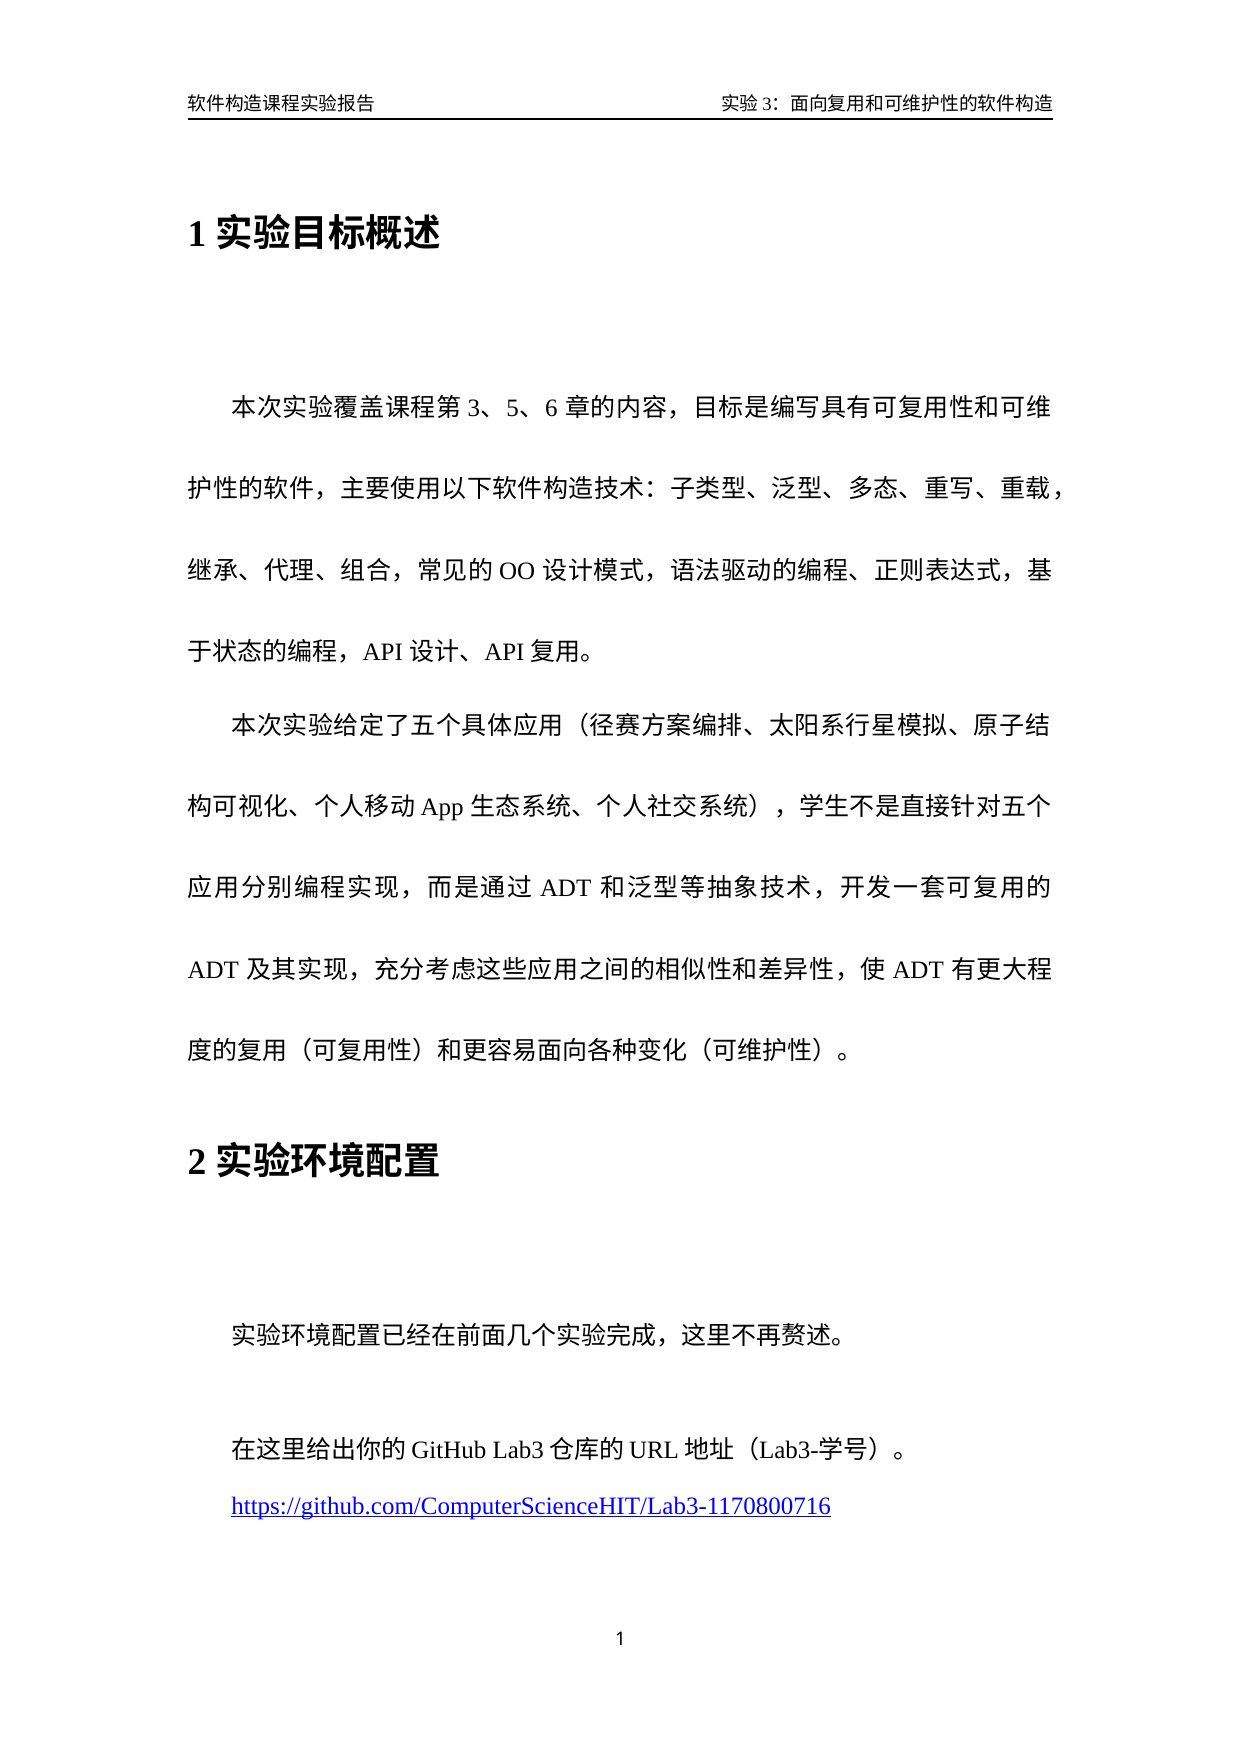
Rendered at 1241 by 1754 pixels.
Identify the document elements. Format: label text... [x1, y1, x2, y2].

text 本次实验覆盖课程第3、5、6 章的内容，目标是编写具有可复用性和可维护性的软件，主要使用以下软件构造技术：子类型、泛型、多态、重写、重载，继承、代理、组合，常见的OO 设计模式，语法驱动的编程、正则表达式，基于状态的编程，API 设计、API 复用。 [187, 373, 1053, 682]
text https://github.com/ComputerScienceHIT/Lab3-1170800716 [187, 1489, 1053, 1522]
text 实验环境配置已经在前面几个实验完成，这里不再赘述。 [187, 1301, 1053, 1366]
subtitle 实验环境配置 [187, 1126, 1053, 1191]
text 本次实验给定了五个具体应用（径赛方案编排、太阳系行星模拟、原子结构可视化、个人移动App 生态系统、个人社交系统），学生不是直接针对五个应用分别编程实现，而是通过ADT 和泛型等抽象技术，开发一套可复用的ADT 及其实现，充分考虑这些应用之间的相似性和差异性，使ADT 有更大程度的复用（可复用性）和更容易面向各种变化（可维护性）。 [187, 691, 1053, 1081]
text 在这里给出你的GitHub Lab3仓库的URL地址（Lab3-学号）。 [187, 1415, 1053, 1480]
subtitle 实验目标概述 [187, 197, 1053, 262]
